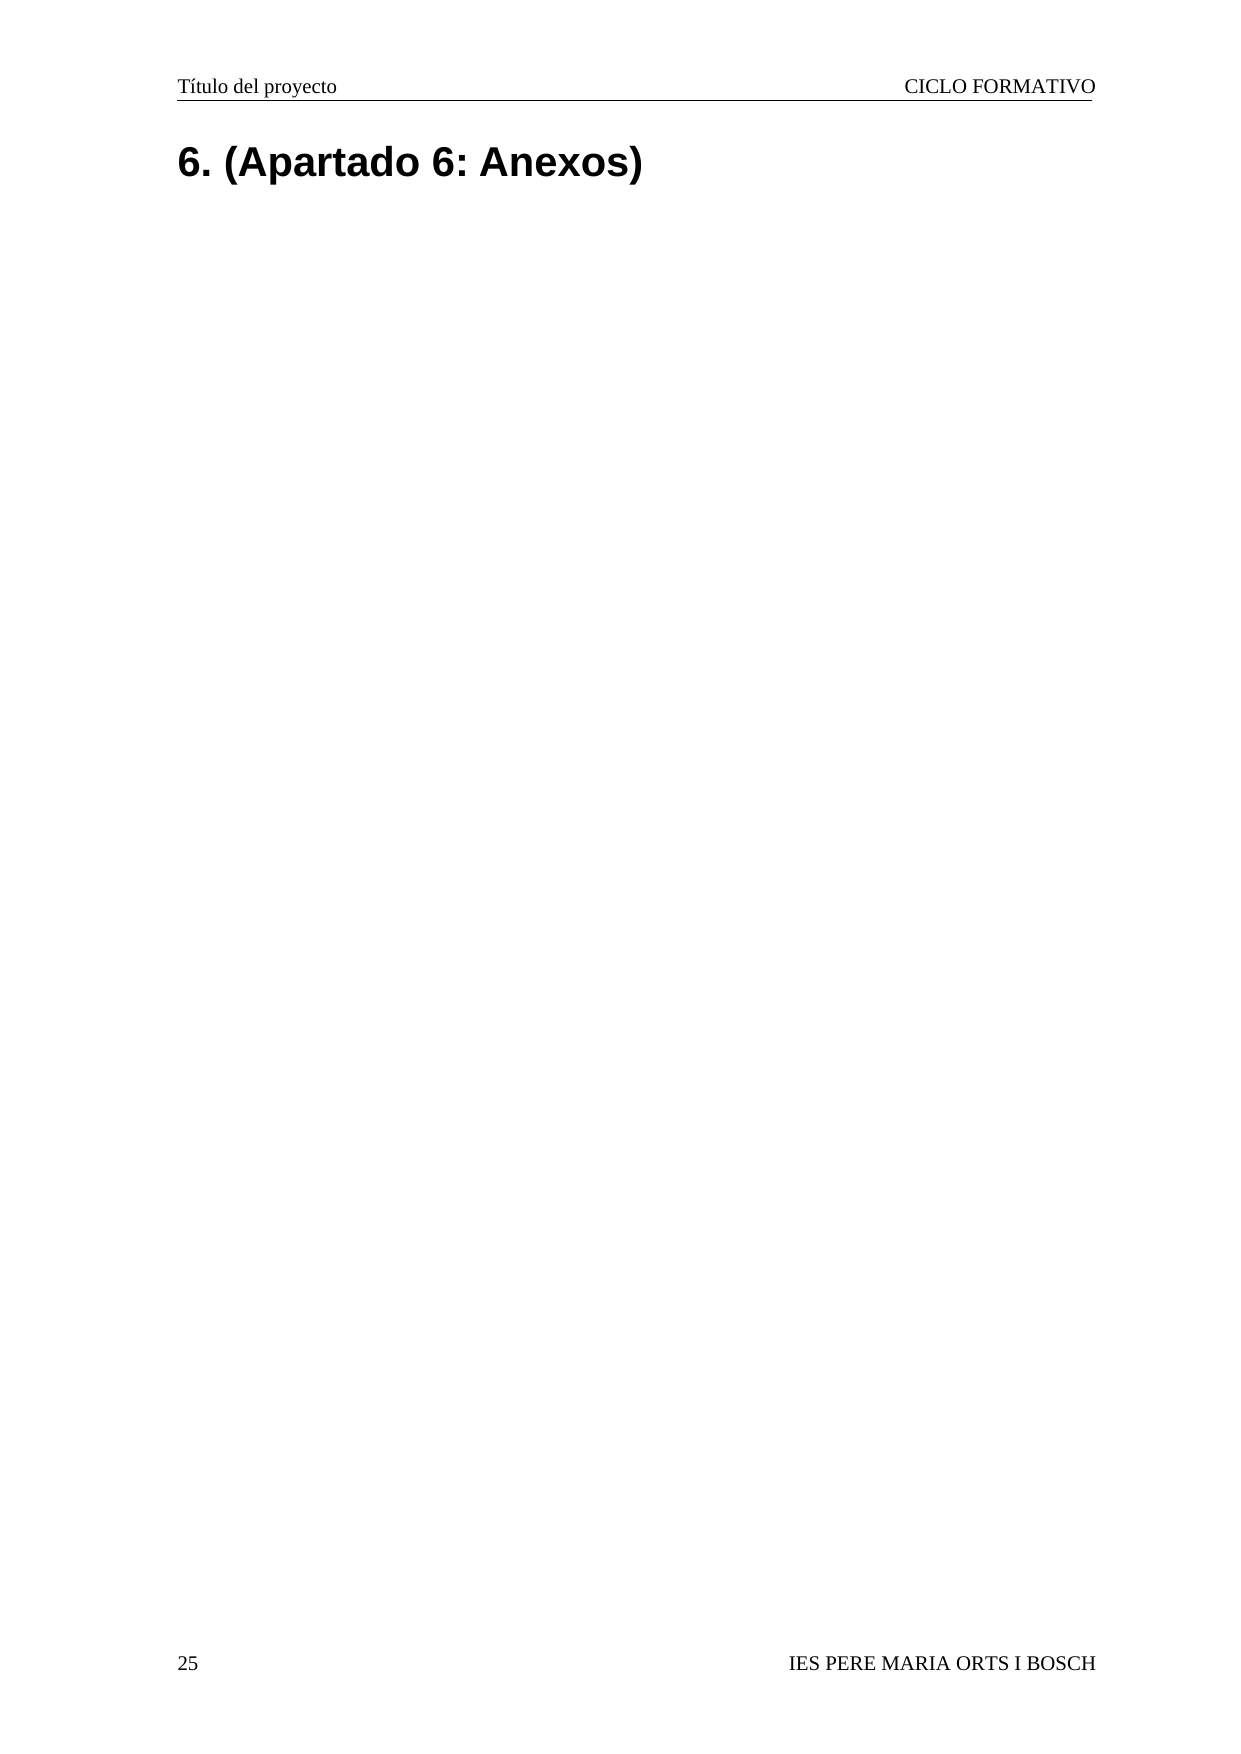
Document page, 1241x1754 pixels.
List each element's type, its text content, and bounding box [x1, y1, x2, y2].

text (Apartado 6: Anexos) [177, 138, 1092, 186]
